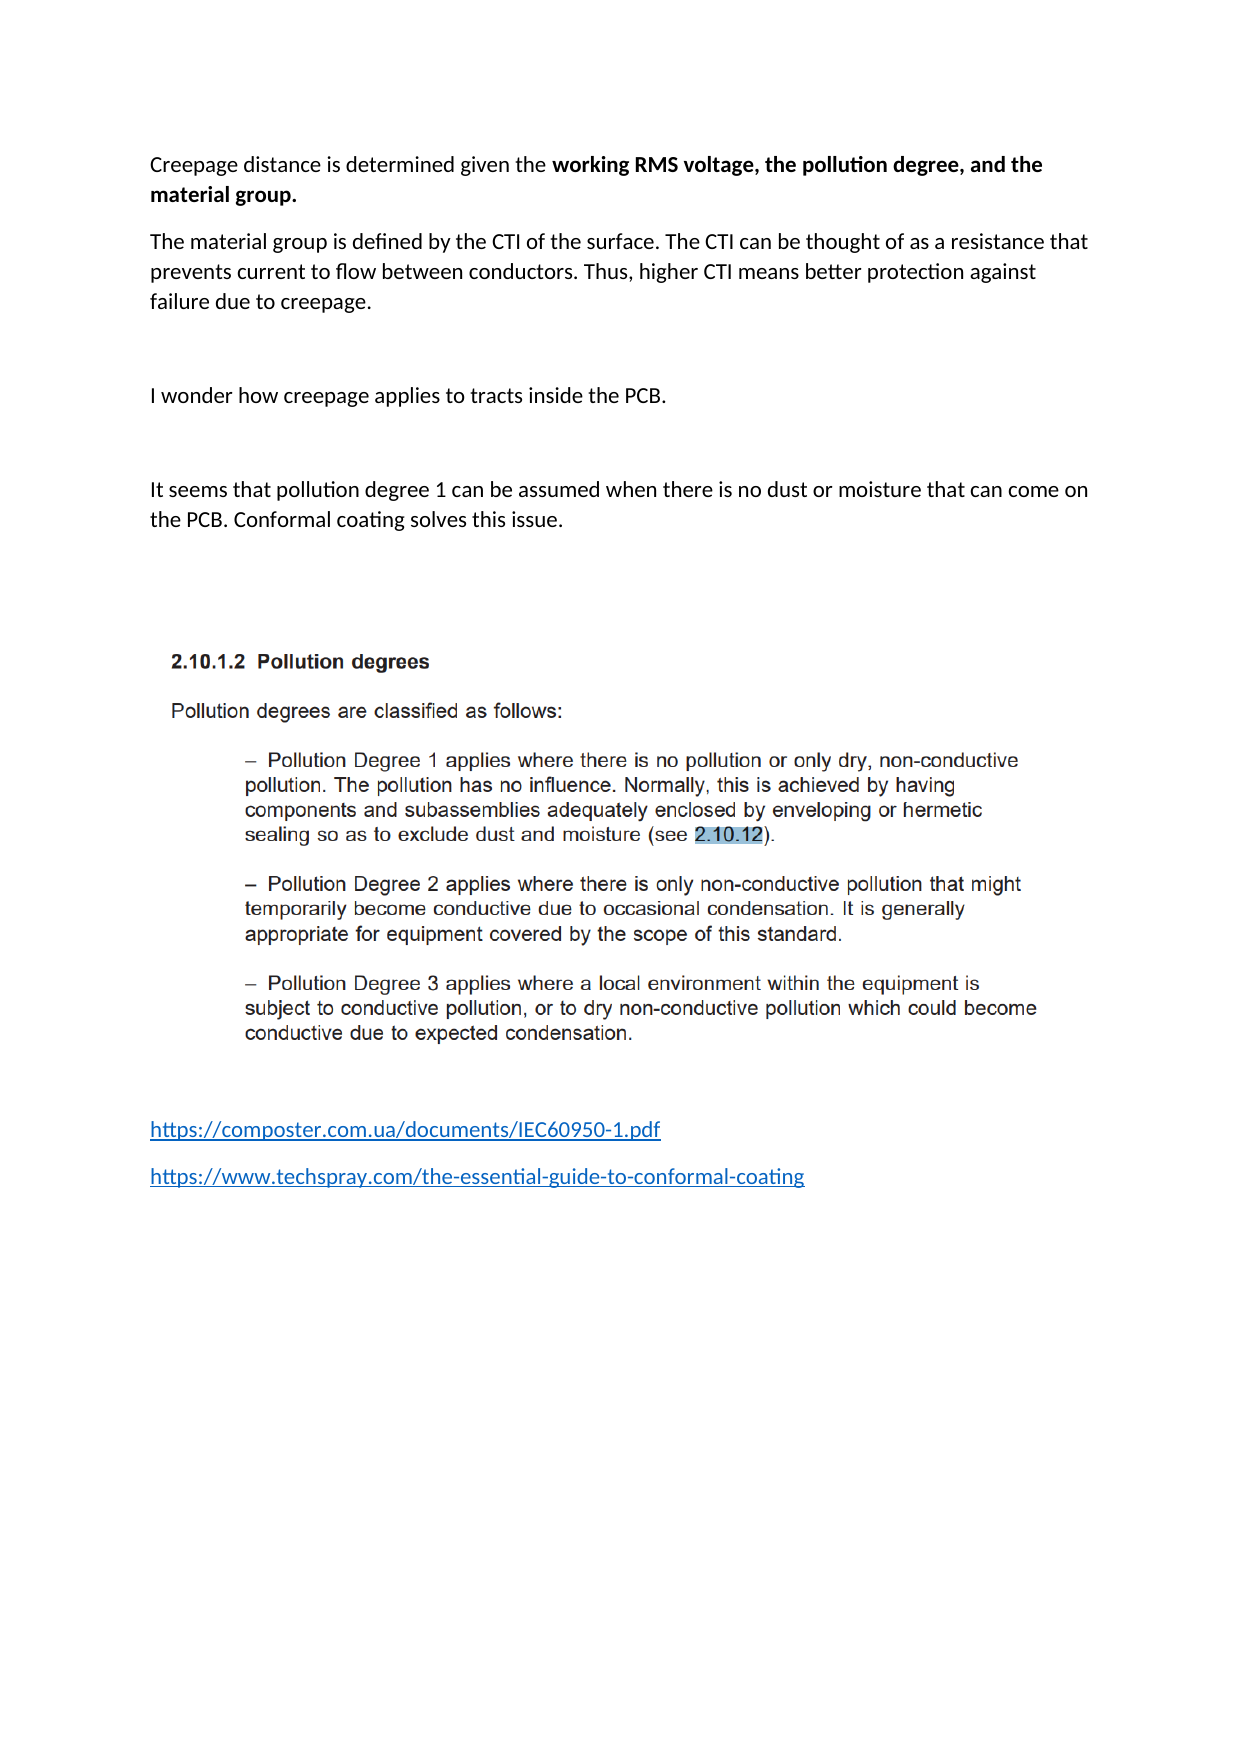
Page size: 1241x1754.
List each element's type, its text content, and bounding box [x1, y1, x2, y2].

text I wonder how creepage applies to tracts inside the PCB. [150, 381, 1090, 409]
text https://www.techspray.com/the-essential-guide-to-conformal-coating [150, 1162, 1090, 1190]
text The material group is defined by the CTI of the surface. The CTI can be thought of as a resistance that prevents current to flow between conductors. Thus, higher CTI means better protection against failure due to creepage. [150, 227, 1090, 316]
picture [150, 645, 1091, 1050]
text Creepage distance is determined given the working RMS voltage, the pollution degree, and the material group. [150, 150, 1090, 208]
text https://composter.com.ua/documents/IEC60950-1.pdf [150, 1115, 1090, 1143]
text It seems that pollution degree 1 can be assumed when there is no dust or moisture that can come on the PCB. Conformal coating solves this issue. [150, 475, 1090, 533]
